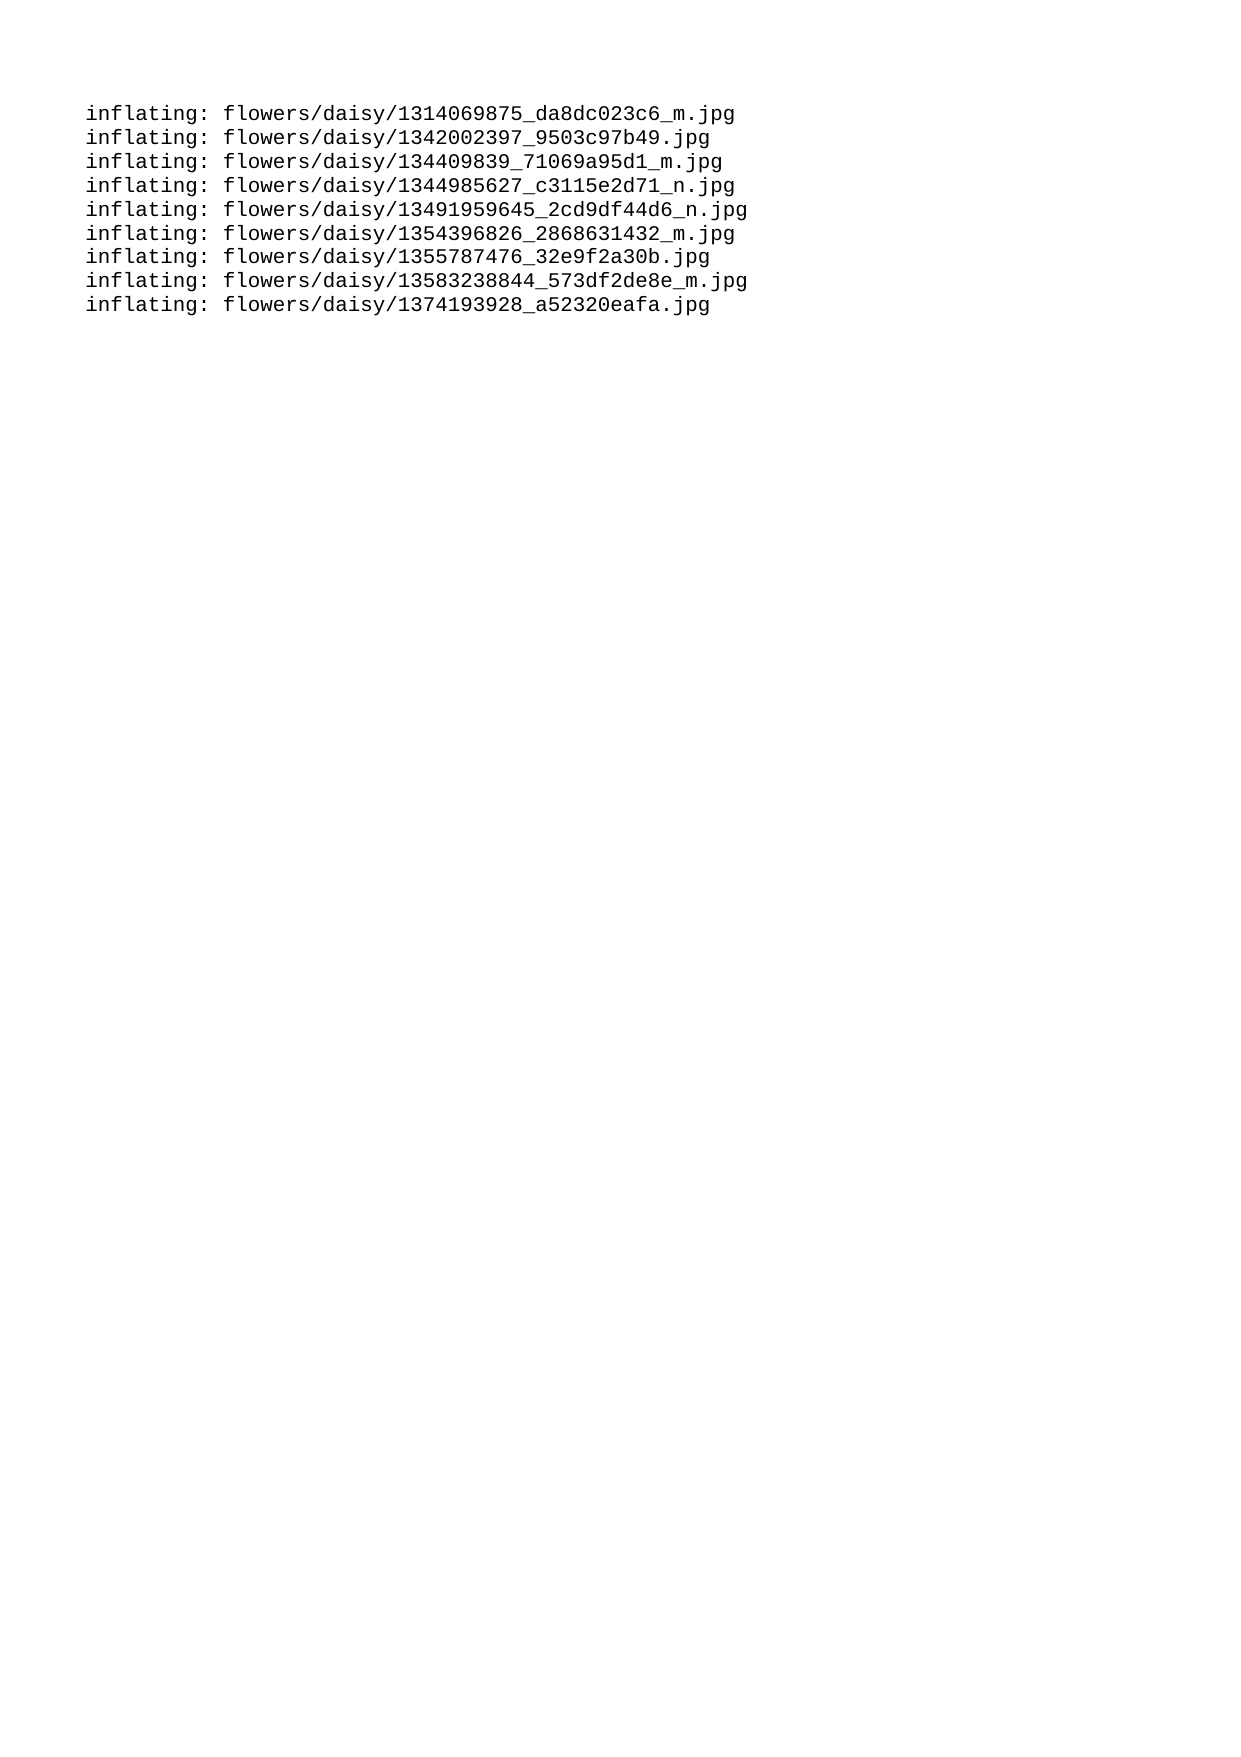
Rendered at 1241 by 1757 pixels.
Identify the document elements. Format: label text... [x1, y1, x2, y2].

text inflating: flowers/daisy/1314069875_da8dc023c6_m.jpg inflating: flowers/daisy/1342002397_9503c97b49.jpg inflating: flowers/daisy/134409839_71069a95d1_m.jpg inflating: flowers/daisy/1344985627_c3115e2d71_n.jpg inflating: flowers/daisy/13491959645_2cd9df44d6_n.jpg inflating: flowers/daisy/1354396826_2868631432_m.jpg inflating: flowers/daisy/1355787476_32e9f2a30b.jpg inflating: flowers/daisy/13583238844_573df2de8e_m.jpg inflating: flowers/daisy/1374193928_a52320eafa.jpg [85, 103, 801, 318]
